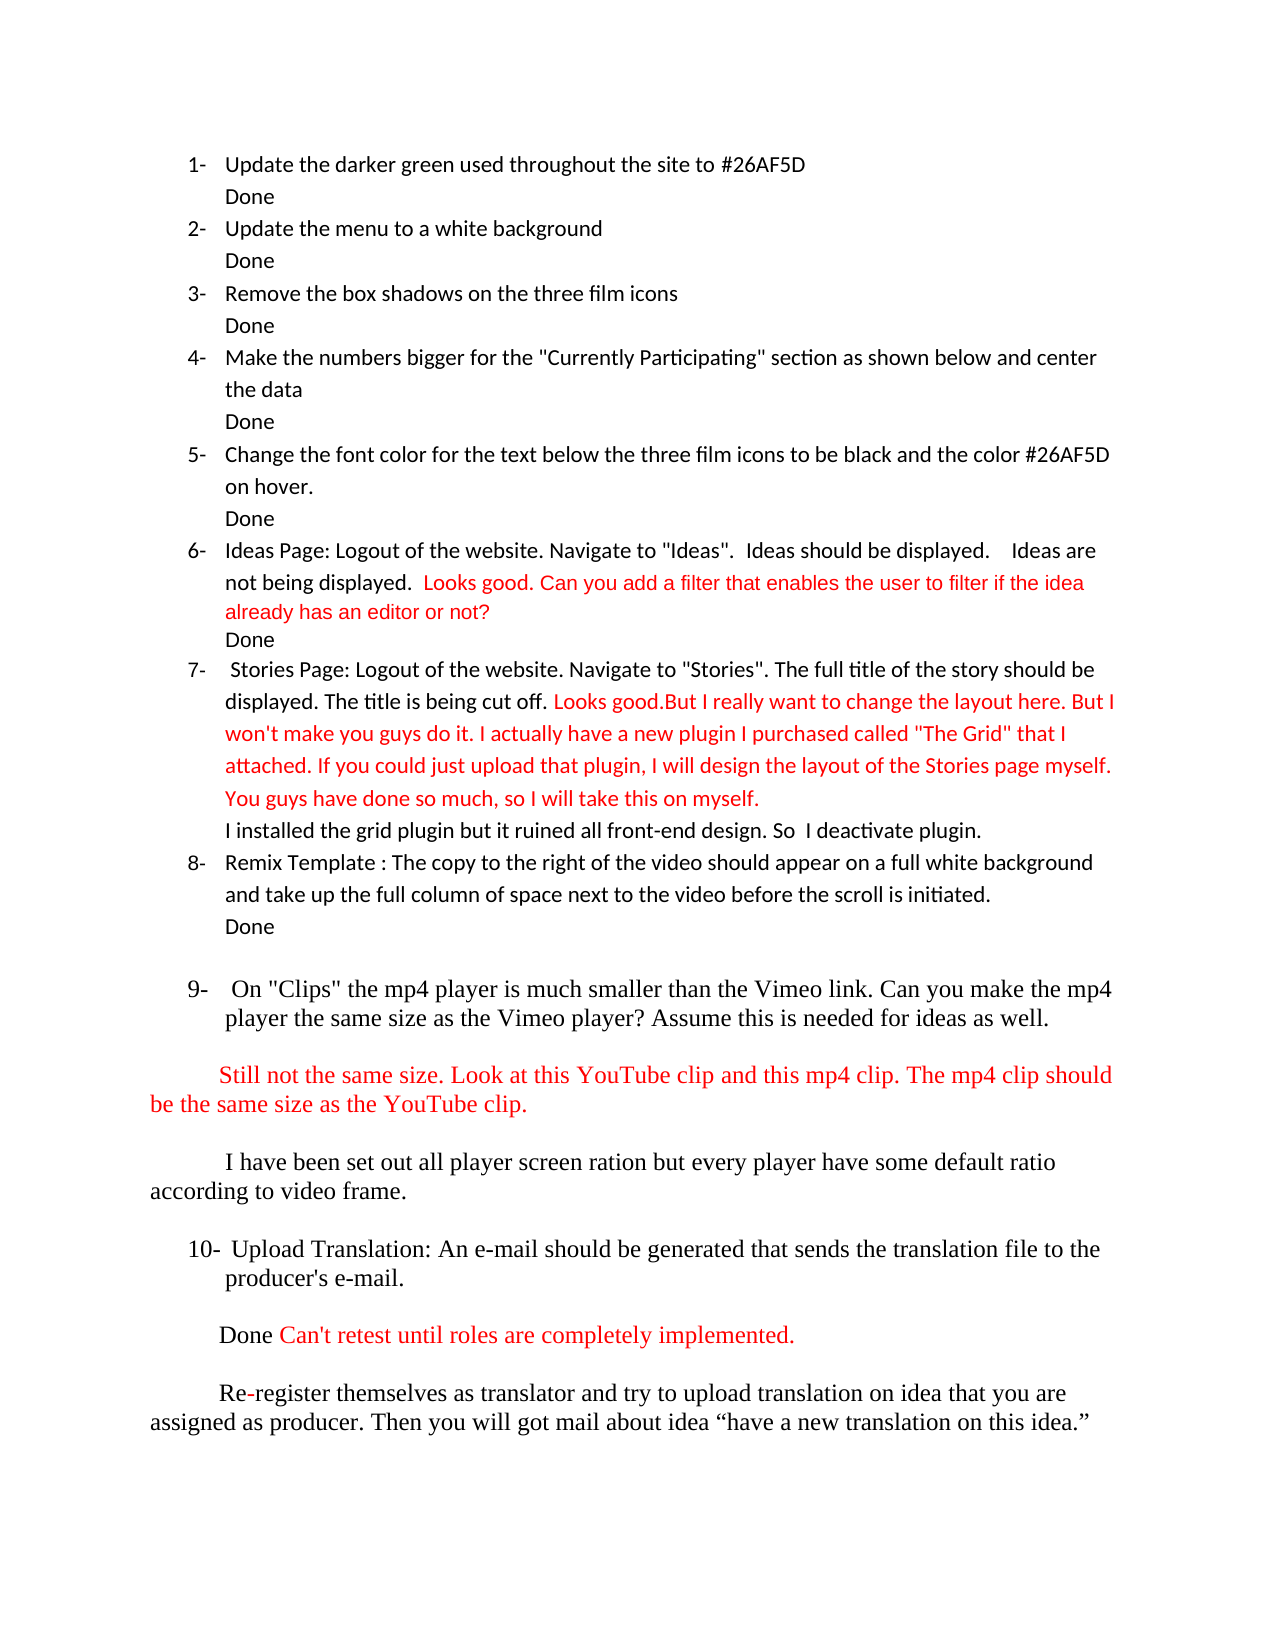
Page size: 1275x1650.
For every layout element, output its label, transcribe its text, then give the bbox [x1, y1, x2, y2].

list Done [225, 912, 1125, 941]
text Re-register themselves as translator and try to upload translation on idea that you are assigned as producer. Then you will got mail about idea “have a new translation on this idea.” [150, 1378, 1125, 1436]
list I installed the grid plugin but it ruined all front-end design. So I deactivate plugin. [225, 816, 1125, 844]
text Done Can't retest until roles are completely implemented. [150, 1321, 1125, 1349]
list Update the menu to a white background [187, 214, 1125, 242]
text I have been set out all player screen ration but every player have some default ratio according to video frame. [150, 1147, 1125, 1205]
list Remove the box shadows on the three film icons [187, 279, 1125, 307]
list Ideas Page: Logout of the website. Navigate to "Ideas". Ideas should be displayed. Ideas are not being displayed. Looks good. Can you add a filter that enables the user to filter if the idea already has an editor or not? [187, 536, 1125, 624]
list Remix Template : The copy to the right of the video should appear on a full white background and take up the full column of space next to the video before the scroll is initiated. [187, 848, 1125, 908]
list Done [225, 407, 1125, 436]
list Done [225, 627, 1125, 651]
list On "Clips" the mp4 player is much smaller than the Vimeo link. Can you make the mp4 player the same size as the Vimeo player? Assume this is needed for ideas as well. [187, 974, 1125, 1031]
list Done [225, 247, 1125, 274]
list Upload Translation: An e-mail should be generated that sends the translation file to the producer's e-mail. [187, 1234, 1125, 1291]
list Change the font color for the text below the three film icons to be black and the color #26AF5D on hover. Done [187, 440, 1125, 532]
list Stories Page: Logout of the website. Navigate to "Stories". The full title of the story should be displayed. The title is being cut off. Looks good.But I really want to change the layout here. But I won't make you guys do it. I actually have a new plugin I purchased called "The Grid" that I attached. If you could just upload that plugin, I will design the layout of the Stories page myself. You guys have done so much, so I will take this on myself. [187, 655, 1125, 812]
text Still not the same size. Look at this YouTube clip and this mp4 clip. The mp4 clip should be the same size as the YouTube clip. [150, 1061, 1125, 1118]
list Done [225, 182, 1125, 210]
list Make the numbers bigger for the "Currently Participating" section as shown below and center the data [187, 343, 1125, 403]
list Done [225, 311, 1125, 339]
list Update the darker green used throughout the site to #26AF5D [187, 150, 1125, 178]
